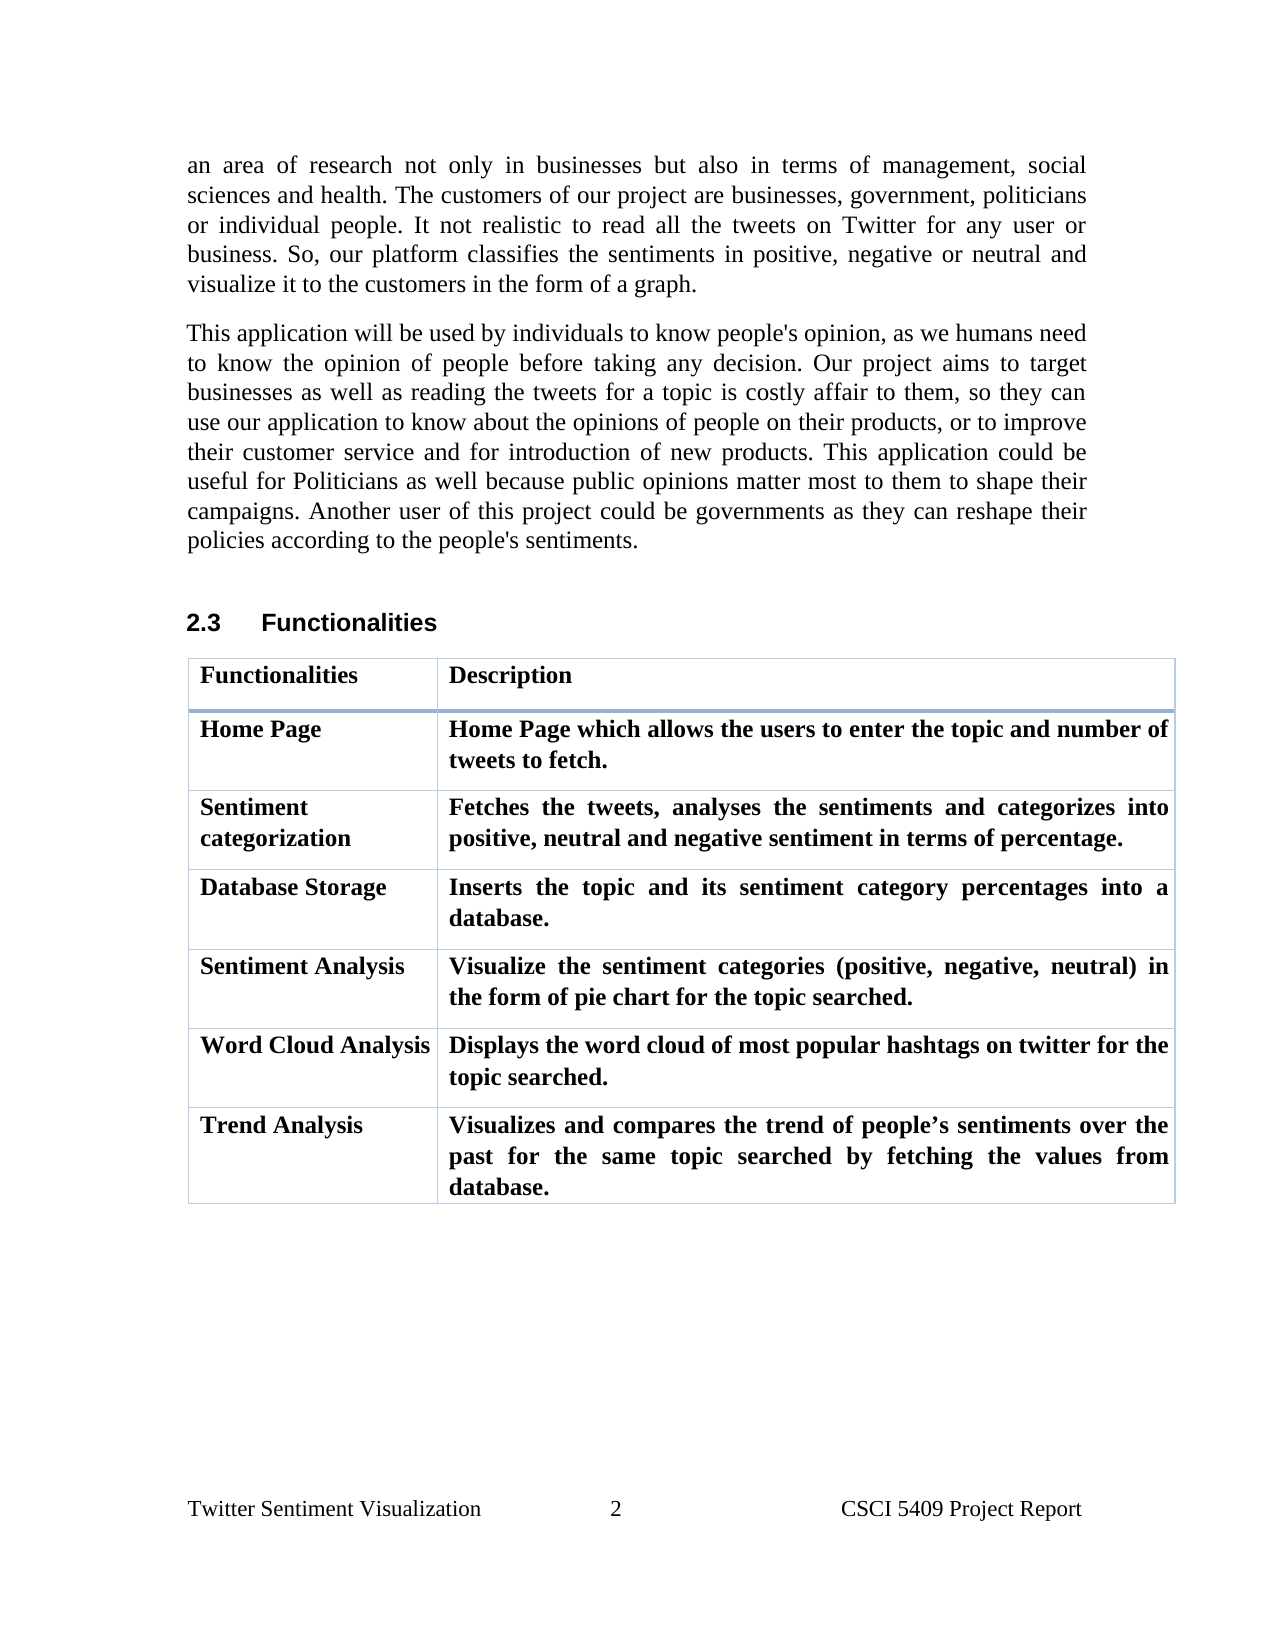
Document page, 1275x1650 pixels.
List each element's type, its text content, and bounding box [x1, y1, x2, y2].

table_cell Fetches the tweets, analyses the sentiments and categorizes into positive, neutral and negative sentiment in terms of percentage. [438, 791, 1174, 869]
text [186, 151, 1088, 298]
table_header Description [438, 659, 1174, 709]
table_cell Visualize the sentiment categories (positive, negative, neutral) in the form of pie chart for the topic searched. [438, 950, 1174, 1028]
table_cell Sentiment Analysis [189, 950, 437, 1028]
table_cell Home Page which allows the users to enter the topic and number of tweets to fetch. [438, 713, 1174, 789]
table_cell Displays the word cloud of most popular hashtags on twitter for the topic searched. [438, 1029, 1174, 1107]
table_cell Word Cloud Analysis [189, 1029, 437, 1107]
table_cell Sentiment categorization [189, 791, 437, 869]
table_cell Home Page [189, 713, 437, 789]
table_cell Database Storage [189, 870, 437, 948]
table_cell Trend Analysis [189, 1108, 437, 1203]
text This application will be used by individuals to know people's opinion, as we humans need to know the opinion of people before taking any decision. Our project aims to target businesses as well as reading the tweets for a topic is costly affair to them, so they can use our application to know about the opinions of people on their products, or to improve their customer service and for introduction of new products. This application could be useful for Politicians as well because public opinions matter most to them to shape their campaigns. Another user of this project could be governments as they can reshape their policies according to the people's sentiments. [186, 318, 1088, 554]
subtitle Functionalities [186, 608, 1088, 637]
table_cell Visualizes and compares the trend of people’s sentiments over the past for the same topic searched by fetching the values from database. [438, 1108, 1174, 1203]
table_cell Inserts the topic and its sentiment category percentages into a database. [438, 870, 1174, 948]
table_header Functionalities [189, 659, 437, 709]
